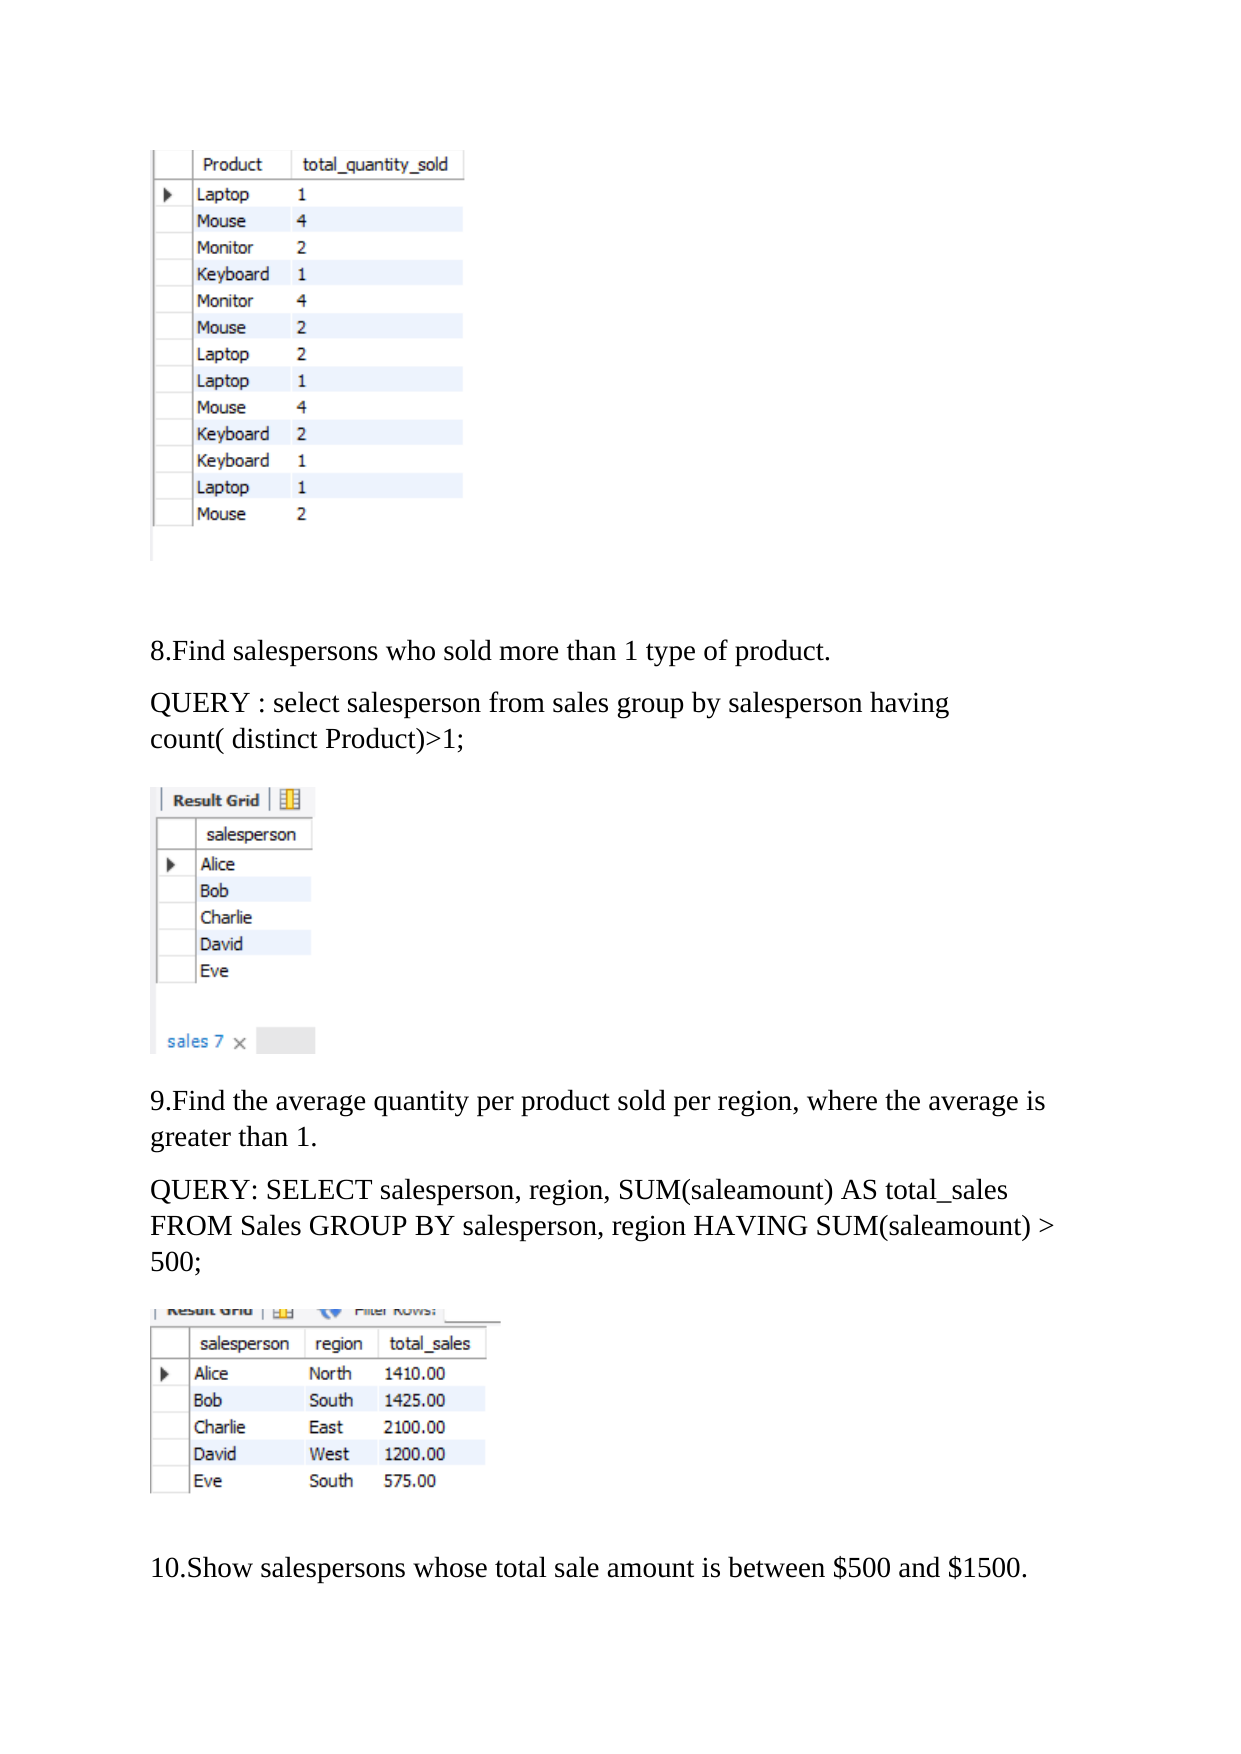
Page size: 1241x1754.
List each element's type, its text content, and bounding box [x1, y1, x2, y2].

text QUERY : select salesperson from sales group by salesperson having count( distinct Product)>1; [150, 686, 1090, 755]
picture [150, 150, 485, 561]
text 10.Show salespersons whose total sale amount is between $500 and $1500. [150, 1551, 1090, 1584]
picture [150, 1309, 501, 1522]
text 8.Find salespersons who sold more than 1 type of product. [150, 633, 1090, 666]
picture [150, 787, 316, 1054]
text QUERY: SELECT salesperson, region, SUM(saleamount) AS total_sales FROM Sales GROUP BY salesperson, region HAVING SUM(saleamount) > 500; [150, 1172, 1090, 1278]
text 9.Find the average quantity per product sold per region, where the average is greater than 1. [150, 1083, 1090, 1153]
